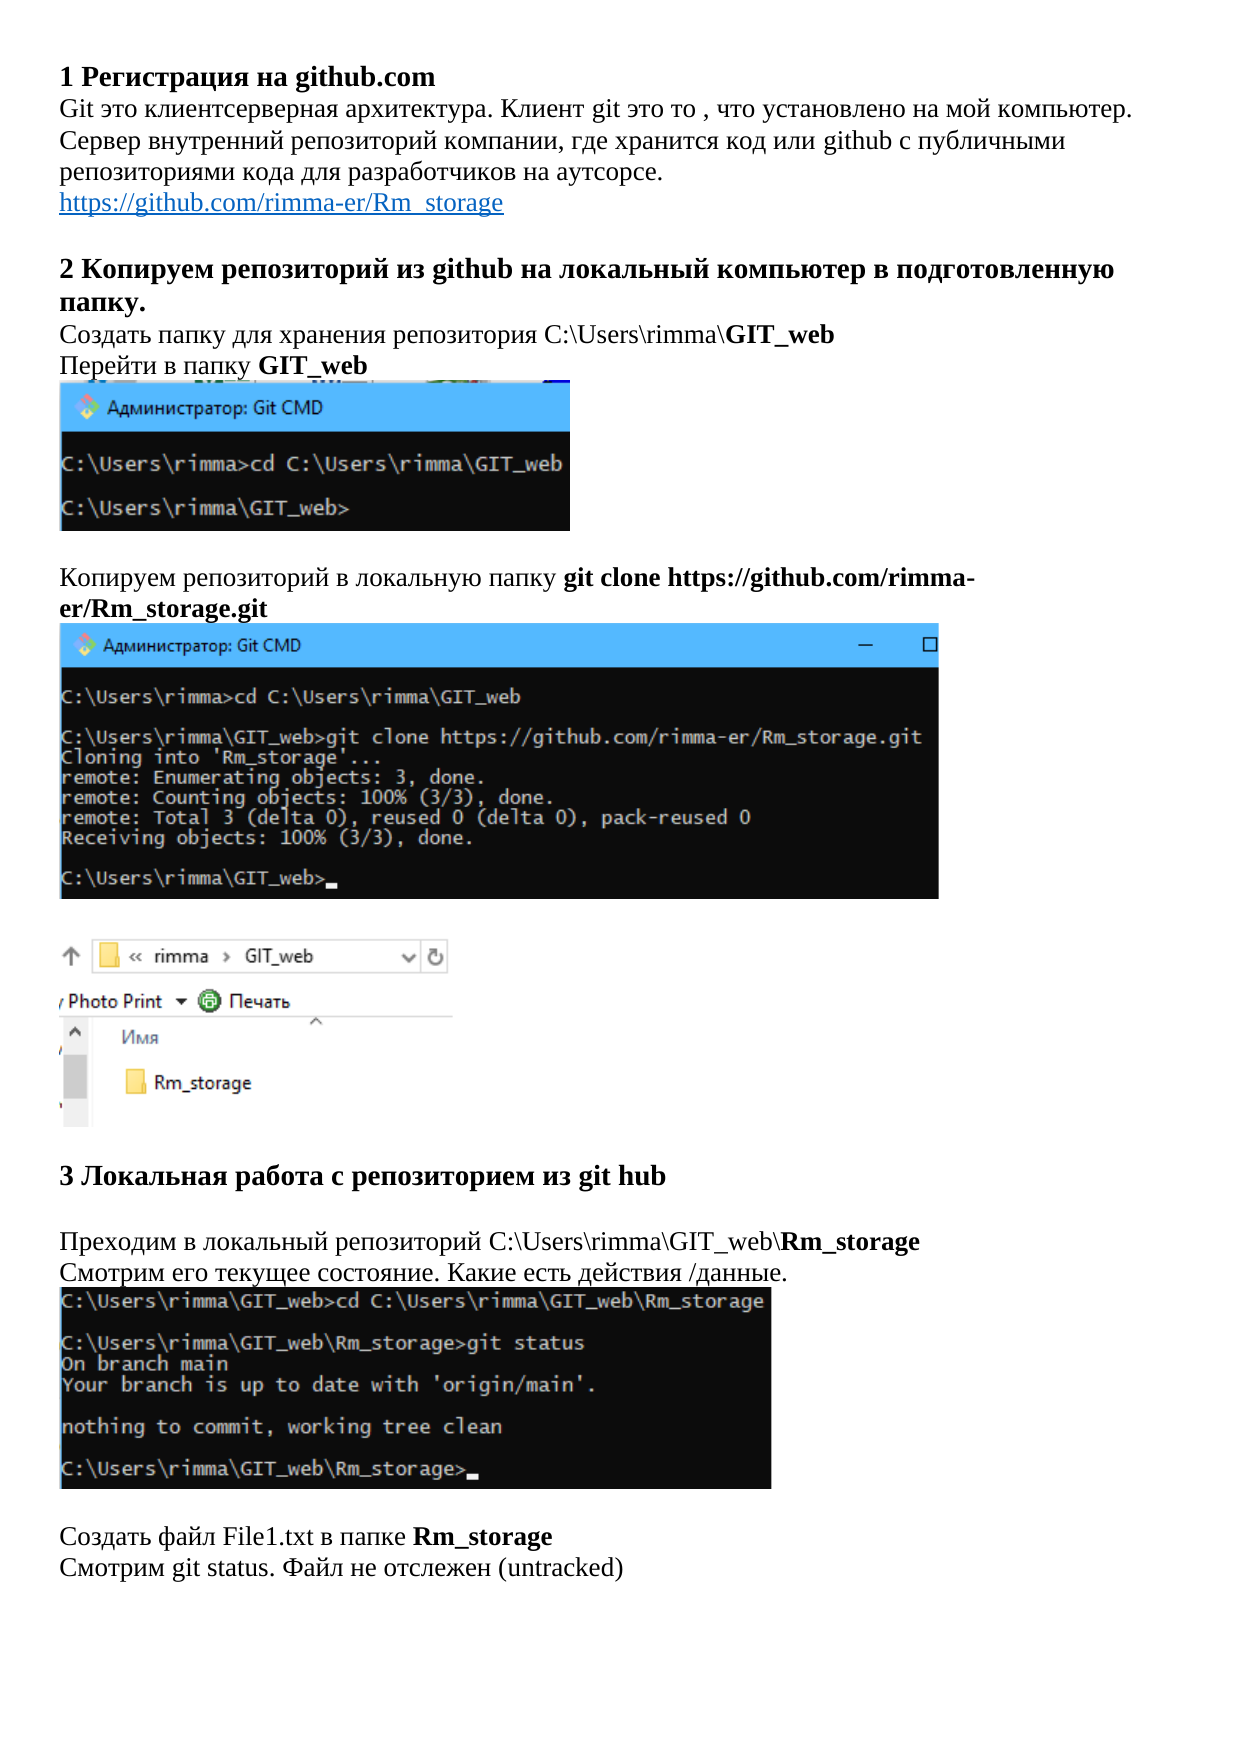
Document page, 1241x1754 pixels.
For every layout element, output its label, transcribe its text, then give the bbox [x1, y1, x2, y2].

text Преходим в локальный репозиторий C:\Users\rimma\GIT_web\Rm_storage [59, 1225, 1152, 1256]
text Смотрим его текущее состояние. Какие есть действия /данные. [59, 1256, 1152, 1288]
text Создать папку для хранения репозитория C:\Users\rimma\GIT_web [59, 318, 1152, 349]
text Смотрим git status. Файл не отслежен (untracked) [59, 1551, 1152, 1582]
picture [59, 930, 453, 1127]
picture [59, 380, 570, 531]
picture [59, 1287, 772, 1489]
text https://github.com/rimma-er/Rm_storage [59, 186, 1152, 217]
text 2 Копируем репозиторий из github на локальный компьютер в подготовленную папку. [59, 251, 1152, 318]
text Копируем репозиторий в локальную папку git clone https://github.com/rimma-er/Rm_storage.git [59, 561, 1152, 623]
text Перейти в папку GIT_web [59, 349, 1152, 380]
text Git это клиентсерверная архитектура. Клиент git это то , что установлено на мой компьютер. Сервер внутренний репозиторий компании, где хранится код или github с публичными репозиториями кода для разработчиков на аутсорсе. [59, 93, 1152, 186]
text 3 Локальная работа с репозиторием из git hub [59, 1158, 1152, 1192]
picture [59, 623, 939, 899]
text 1 Регистрация на github.com [59, 59, 1152, 93]
text Создать файл File1.txt в папке Rm_storage [59, 1519, 1152, 1551]
